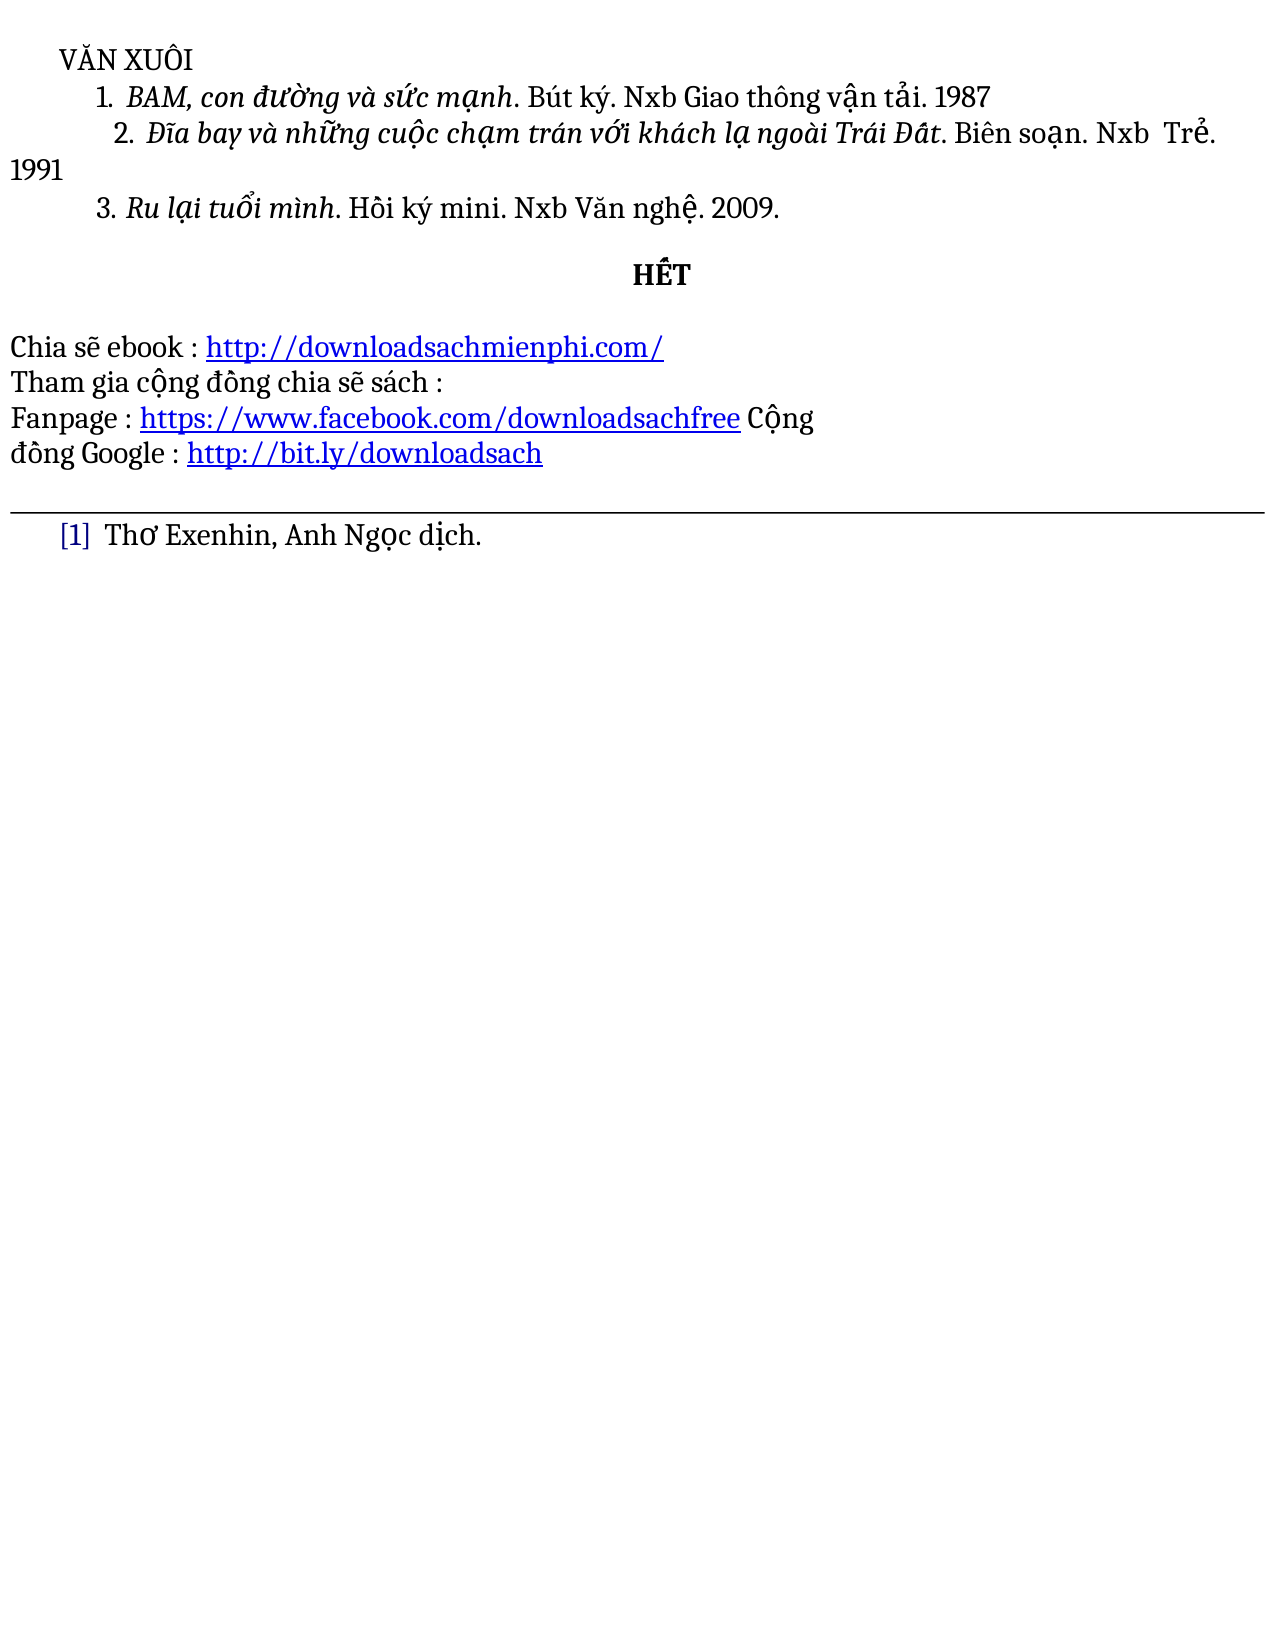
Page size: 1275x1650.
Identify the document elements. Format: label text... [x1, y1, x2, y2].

list BAM, con đường và sức mạnh. Bút ký. Nxb Giao thông vận tải. 1987 [96, 79, 1275, 115]
list Ru lại tuổi mình. Hồi ký mini. Nxb Văn nghệ. 2009. [96, 190, 1275, 226]
list Thơ Exenhin, Anh Ngọc dịch. [59, 517, 1275, 553]
text Chia sẽ ebook : http://downloadsachmienphi.com/ Tham gia cộng đồng chia sẽ sách : [10, 330, 704, 400]
text VĂN XUÔI [59, 42, 1275, 78]
list Đĩa bay và những cuộc chạm trán với khách lạ ngoài Trái Đất. Biên soạn. Nxb Trẻ. [113, 116, 1275, 152]
subtitle HẾT [629, 257, 694, 293]
text 1991 [10, 153, 79, 188]
text Fanpage : https://www.facebook.com/downloadsachfree Cộng đồng Google : http://bit.ly/downloadsach [10, 400, 842, 471]
